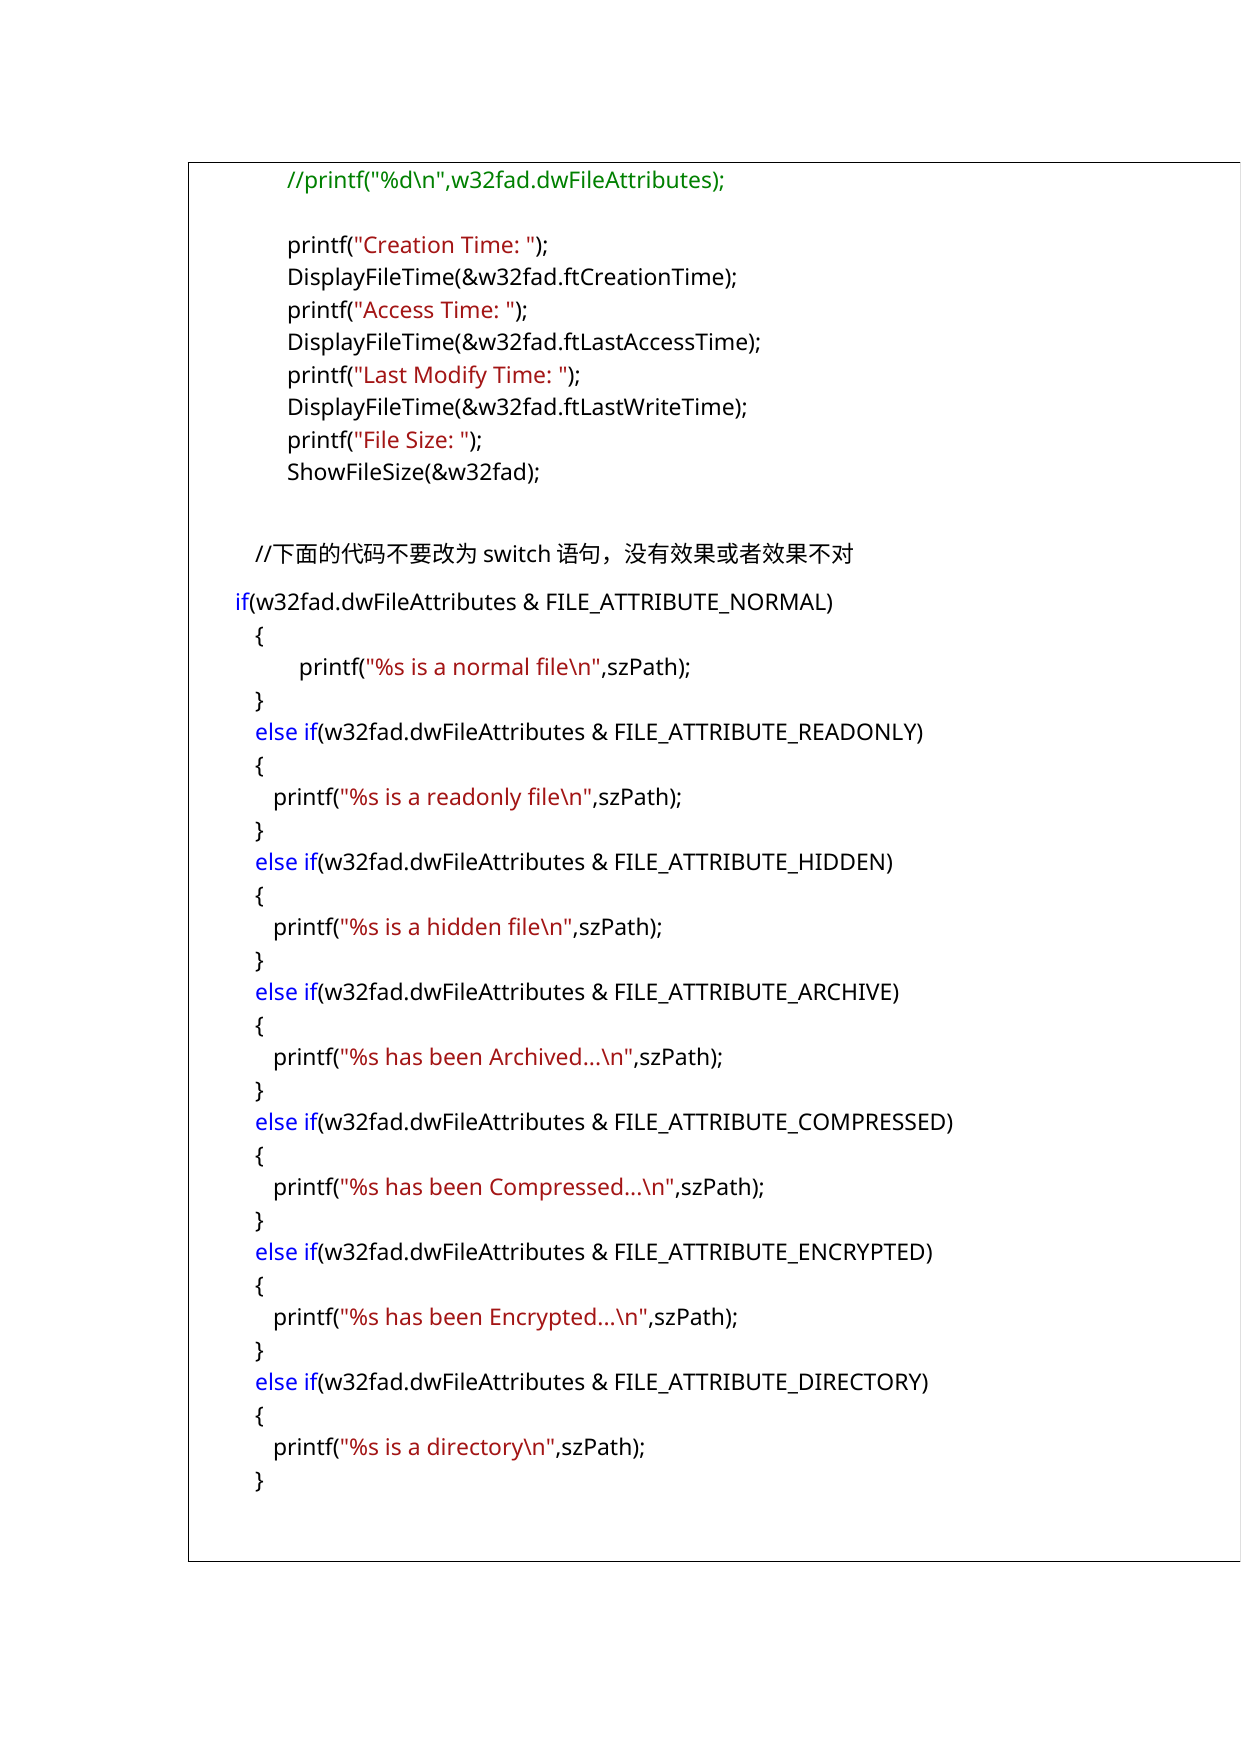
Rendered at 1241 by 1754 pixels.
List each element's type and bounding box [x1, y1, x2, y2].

table_header [189, 163, 1240, 1561]
